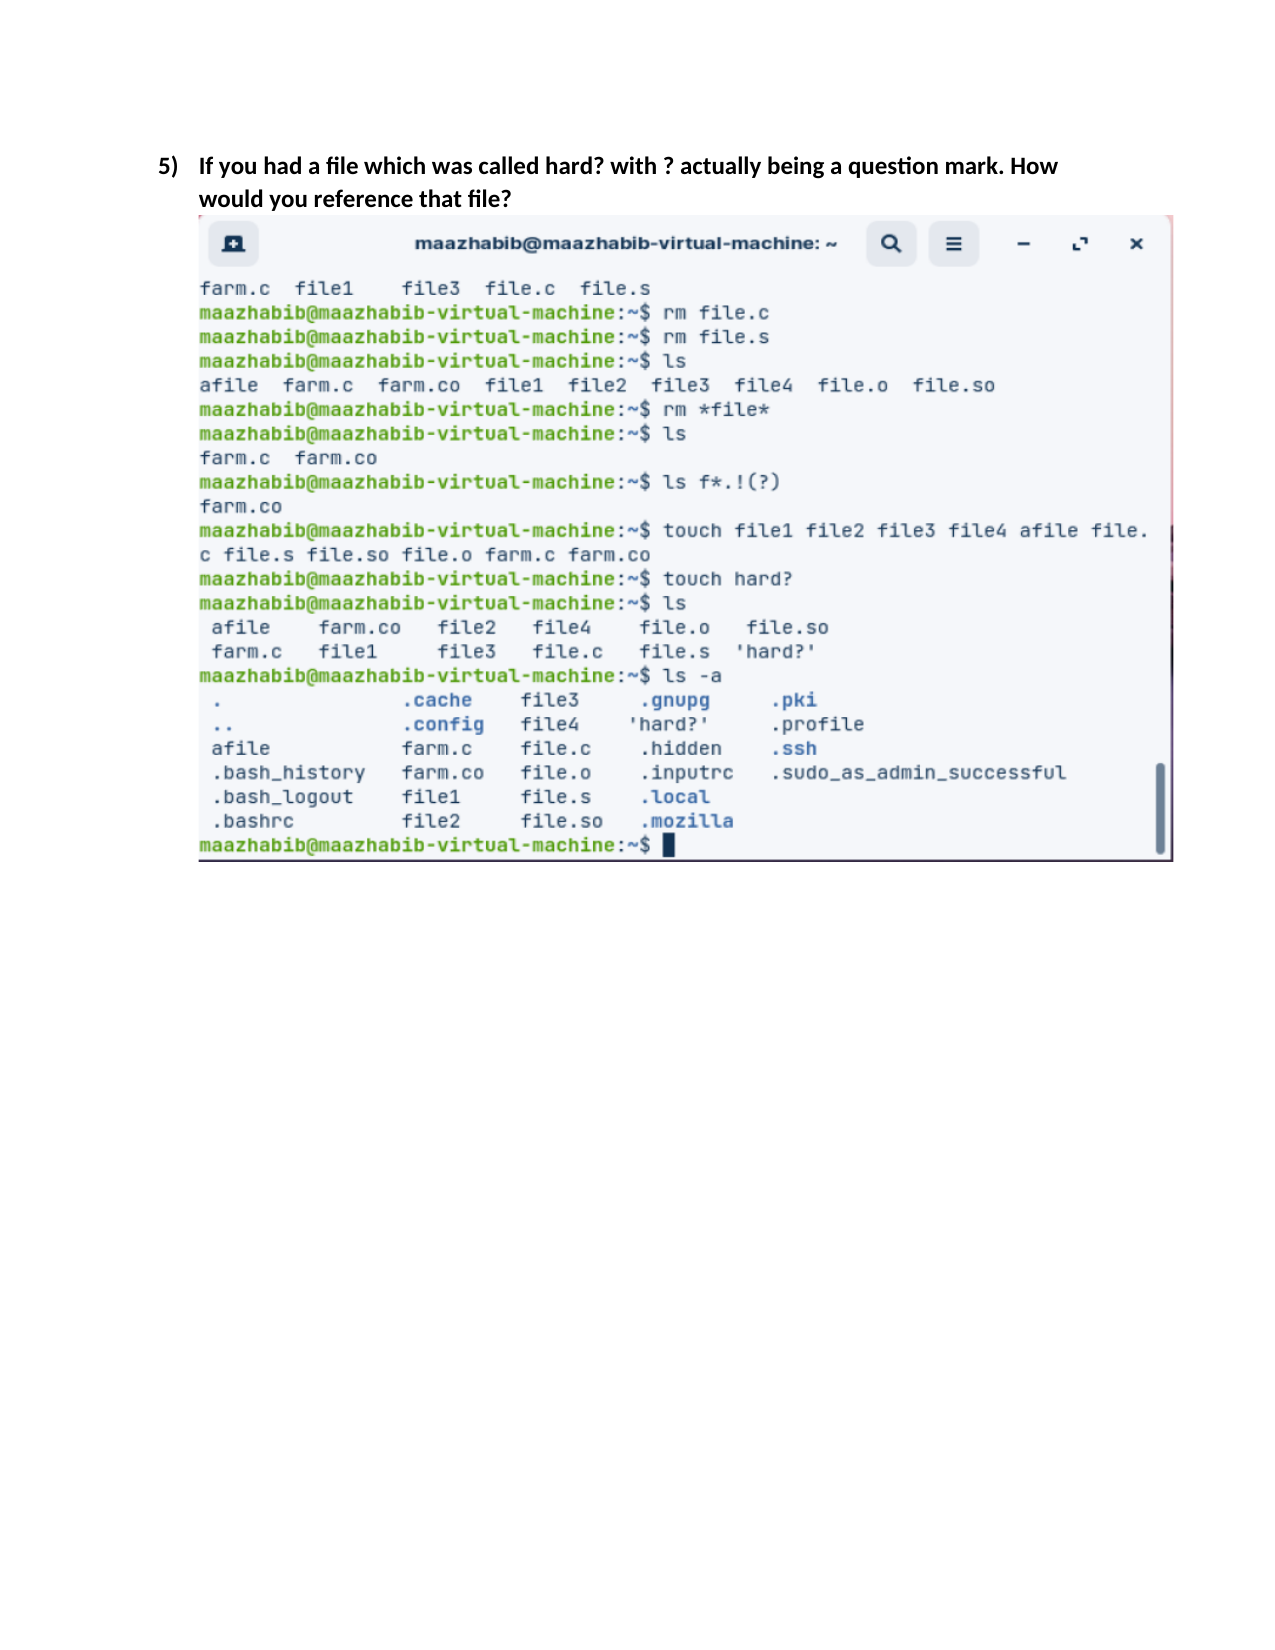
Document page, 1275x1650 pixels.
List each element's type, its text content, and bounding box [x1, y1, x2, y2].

picture [198, 215, 1174, 862]
list If you had a file which was called hard? with ? actually being a question mark. How would you reference that file? [158, 150, 1125, 213]
